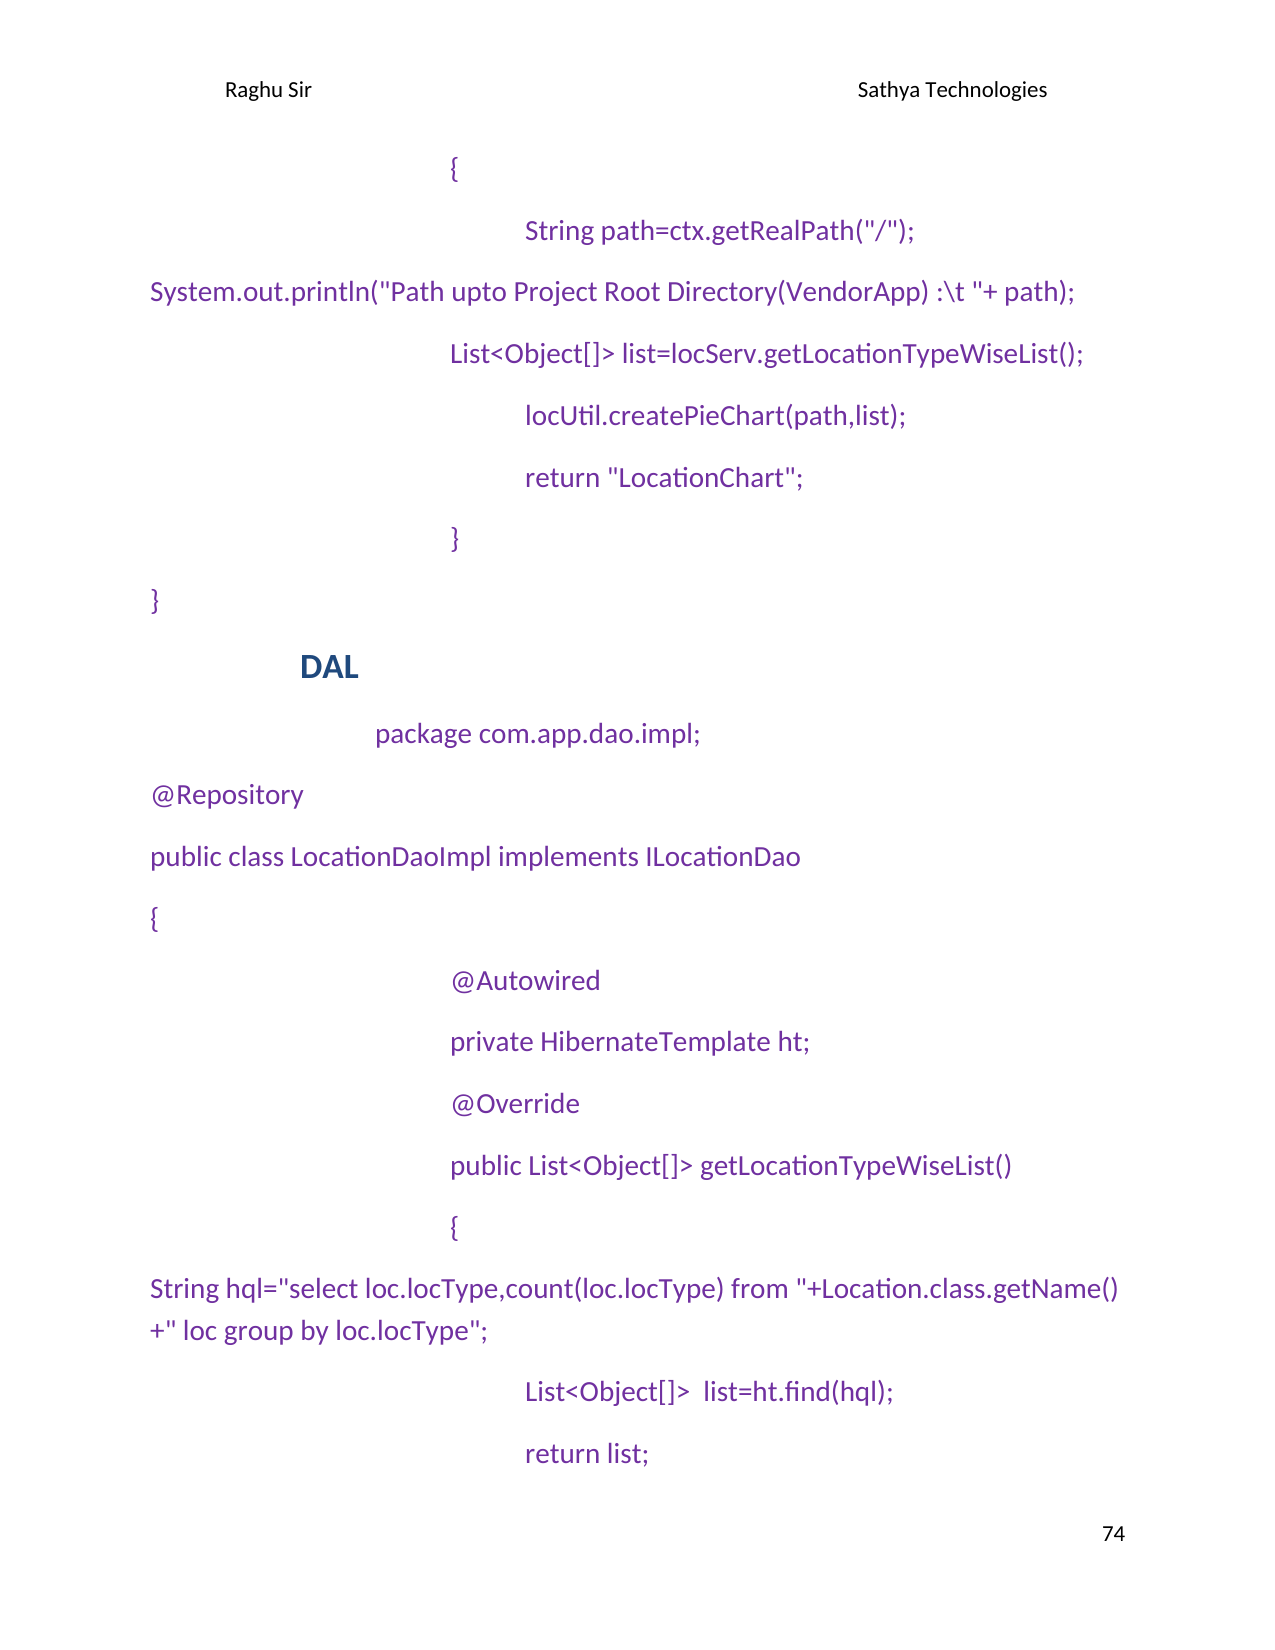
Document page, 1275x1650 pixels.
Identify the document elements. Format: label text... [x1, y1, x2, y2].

text } [150, 582, 1125, 618]
text { [150, 150, 1125, 186]
text return list; [150, 1435, 1125, 1471]
text String hql="select loc.locType,count(loc.locType) from "+Location.class.getName()+" loc group by loc.locType"; [150, 1271, 1125, 1347]
text private HibernateTemplate ht; [150, 1023, 1125, 1059]
text @Override [150, 1085, 1125, 1121]
text public List<Object[]> getLocationTypeWiseList() [150, 1147, 1125, 1183]
text List<Object[]> list=ht.find(hql); [150, 1373, 1125, 1409]
text locUtil.createPieChart(path,list); [150, 397, 1125, 433]
text package com.app.dao.impl; [150, 715, 1125, 750]
text System.out.println("Path upto Project Root Directory(VendorApp) :\t "+ path); [150, 273, 1125, 309]
text @Repository [150, 776, 1125, 812]
text @Autowired [150, 962, 1125, 997]
text return "LocationChart"; [150, 459, 1125, 494]
text List<Object[]> list=locServ.getLocationTypeWiseList(); [150, 335, 1125, 371]
text String path=ctx.getRealPath("/"); [150, 212, 1125, 247]
text DAL [150, 644, 1125, 687]
text { [150, 1209, 1125, 1244]
text } [150, 521, 1125, 556]
text { [150, 900, 1125, 936]
text public class LocationDaoImpl implements ILocationDao [150, 838, 1125, 874]
